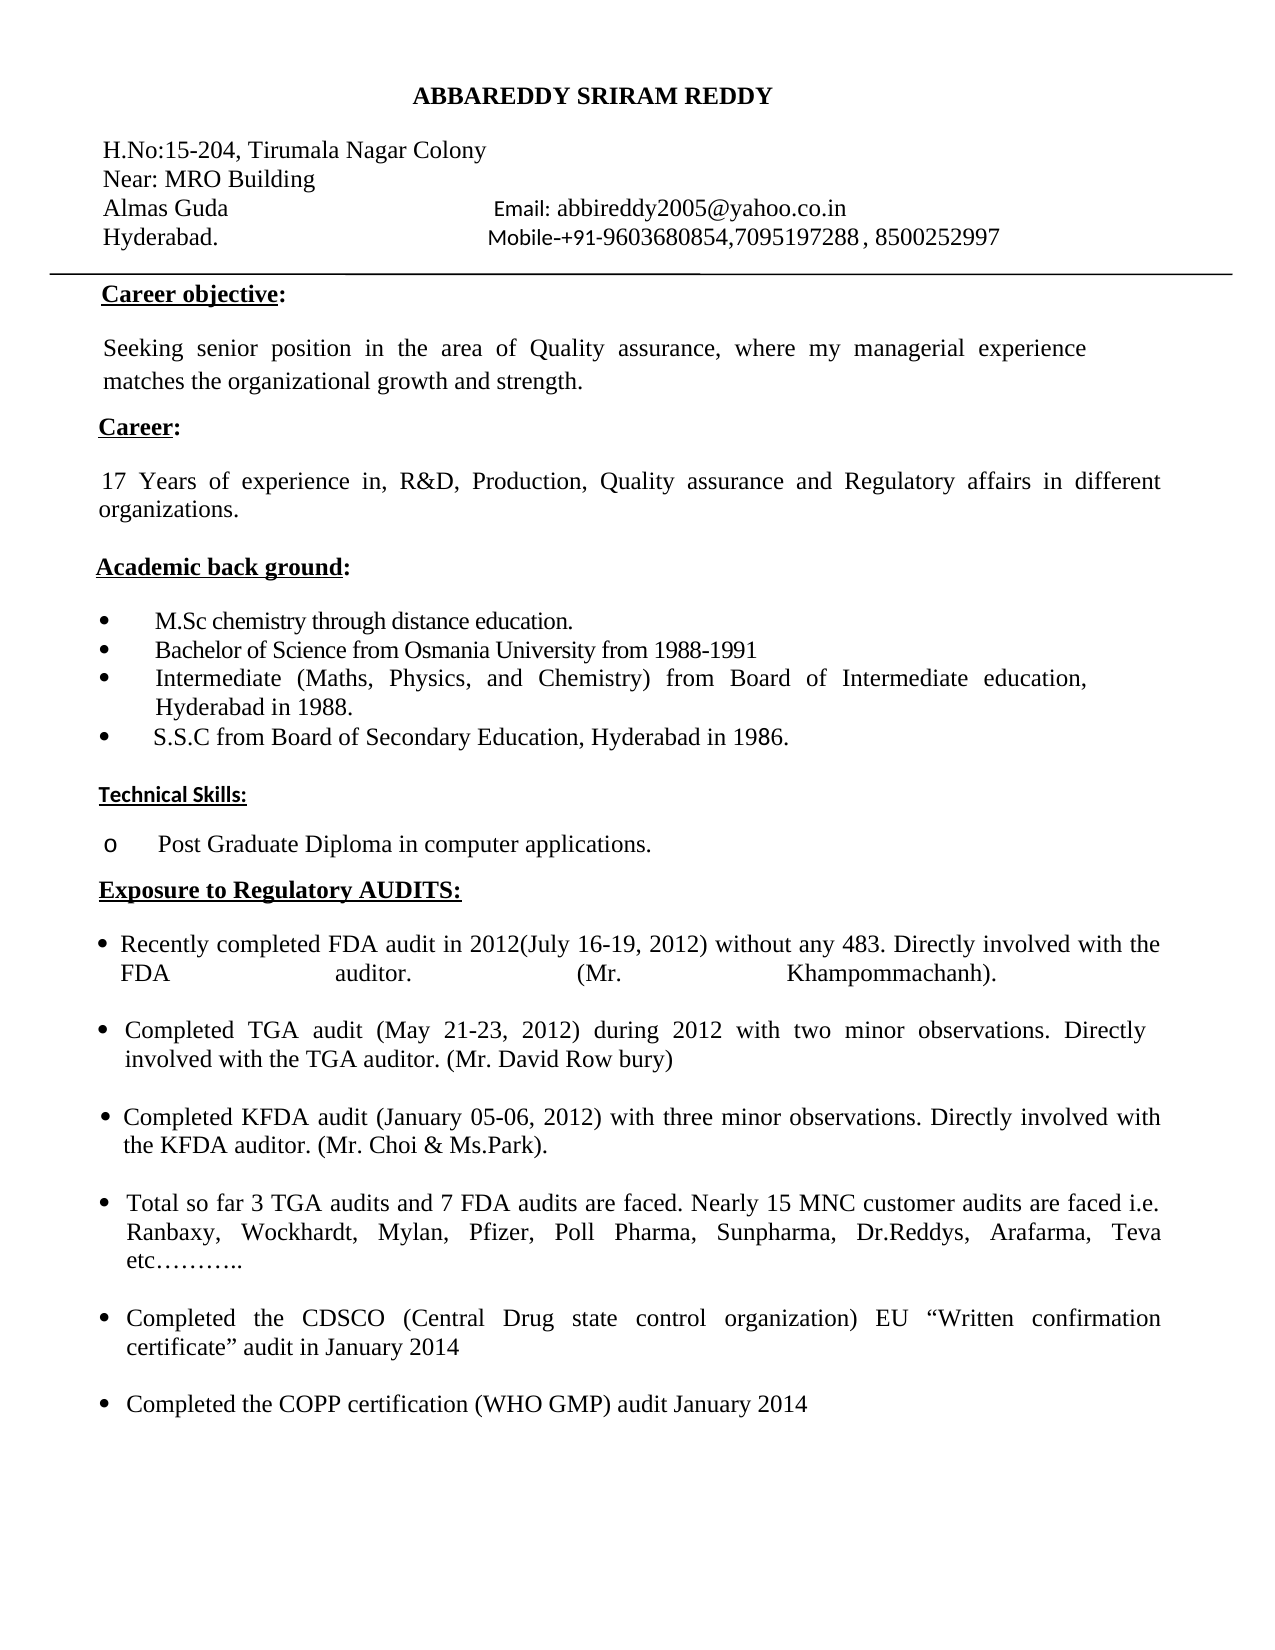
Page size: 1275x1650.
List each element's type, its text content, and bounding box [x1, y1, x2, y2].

list Completed the CDSCO (Central Drug state control organization) EU “Written confirmation certificate” audit in January 2014 [100, 1303, 1162, 1360]
text Career objective: [101, 279, 1088, 308]
list S.S.C from Board of Secondary Education, Hyderabad in 1986. [100, 721, 1088, 751]
list Intermediate (Maths, Physics, and Chemistry) from Board of Intermediate education, Hyderabad in 1988. [100, 663, 1088, 721]
list Bachelor of Science from Osmania University from 1988-1991 [100, 635, 1088, 663]
text Academic back ground: [95, 552, 1088, 581]
text Exposure to Regulatory AUDITS: [98, 875, 1088, 904]
list M.Sc chemistry through distance education. [100, 606, 1088, 635]
text Hyderabad. Mobile-+91-9603680854,7095197288 , 8500252997 [103, 222, 1088, 273]
list Post Graduate Diploma in computer applications. [103, 829, 1088, 860]
text Near: MRO Building [103, 164, 1088, 193]
list Completed KFDA audit (January 05-06, 2012) with three minor observations. Directly involved with the KFDA auditor. (Mr. Choi & Ms.Park). [101, 1102, 1162, 1159]
list Total so far 3 TGA audits and 7 FDA audits are faced. Nearly 15 MNC customer audits are faced i.e. Ranbaxy, Wockhardt, Mylan, Pfizer, Poll Pharma, Sunpharma, Dr.Reddys, Arafarma, Teva etc……….. [100, 1188, 1162, 1274]
text Career: [98, 412, 1088, 441]
text Technical Skills: [98, 780, 1088, 808]
text Seeking senior position in the area of Quality assurance, where my managerial experience matches the organizational growth and strength. [103, 333, 1088, 395]
list Recently completed FDA audit in 2012(July 16-19, 2012) without any 483. Directly involved with the FDA auditor. (Mr. Khampommachanh). [98, 929, 1162, 987]
list Completed TGA audit (May 21-23, 2012) during 2012 with two minor observations. Directly involved with the TGA auditor. (Mr. David Row bury) [98, 1015, 1147, 1073]
text H.No:15-204, Tirumala Nagar Colony [103, 135, 1088, 164]
list Completed the COPP certification (WHO GMP) audit January 2014 [100, 1389, 1162, 1418]
text ABBAREDDY SRIRAM REDDY [337, 81, 1088, 110]
text 17 Years of experience in, R&D, Production, Quality assurance and Regulatory affairs in different organizations. [98, 466, 1162, 523]
text Almas Guda Email: abbireddy2005@yahoo.co.in [103, 193, 1251, 222]
